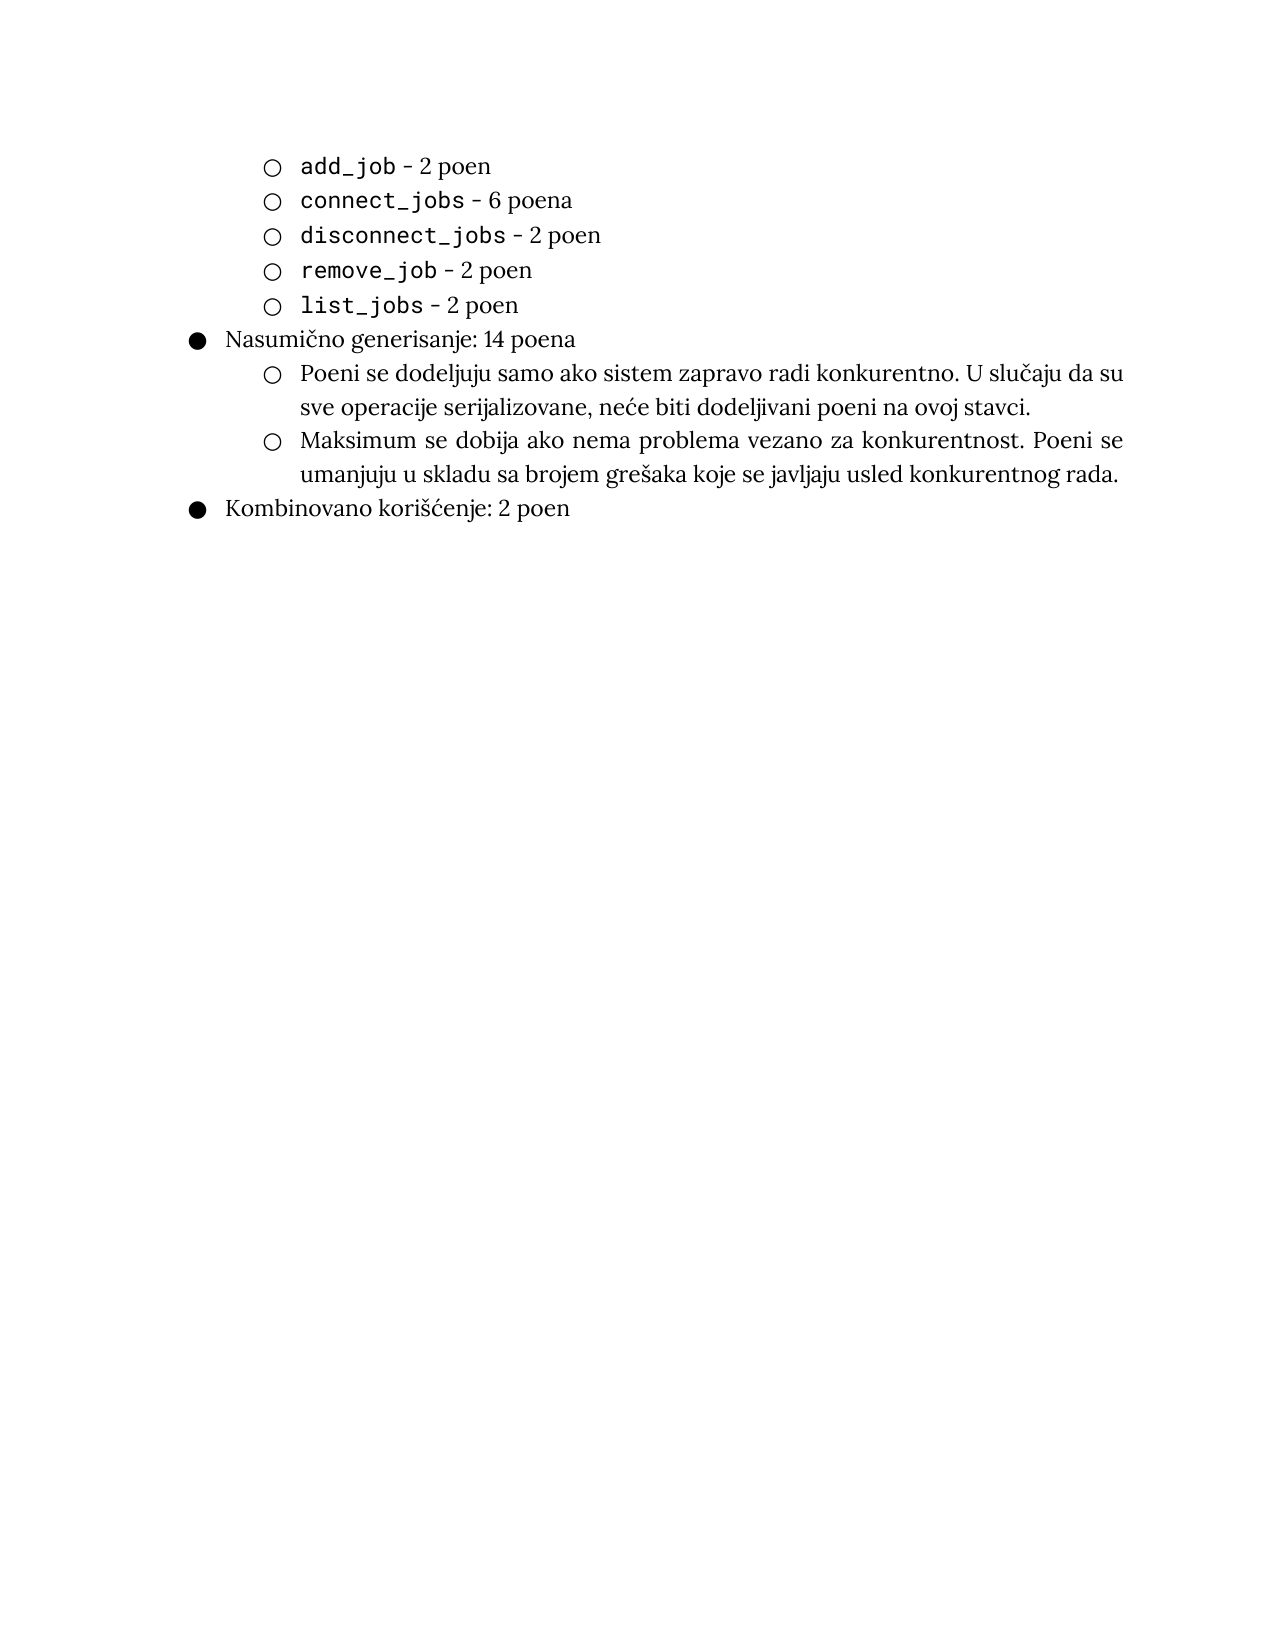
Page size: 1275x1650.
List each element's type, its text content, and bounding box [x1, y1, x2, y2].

list remove_job - 2 poen [262, 255, 1125, 285]
list Maksimum se dobija ako nema problema vezano za konkurentnost. Poeni se umanjuju u skladu sa brojem grešaka koje se javljaju usled konkurentnog rada. [262, 426, 1125, 489]
list connect_jobs - 6 poena [262, 185, 1125, 215]
list list_jobs - 2 poen [262, 289, 1125, 320]
list disconnect_jobs - 2 poen [262, 220, 1125, 250]
list Nasumično generisanje: 14 poena [187, 324, 1125, 354]
list add_job - 2 poen [262, 150, 1125, 180]
list Kombinovano korišćenje: 2 poen [187, 493, 1125, 523]
list Poeni se dodeljuju samo ako sistem zapravo radi konkurentno. U slučaju da su sve operacije serijalizovane, neće biti dodeljivani poeni na ovoj stavci. [262, 358, 1125, 421]
